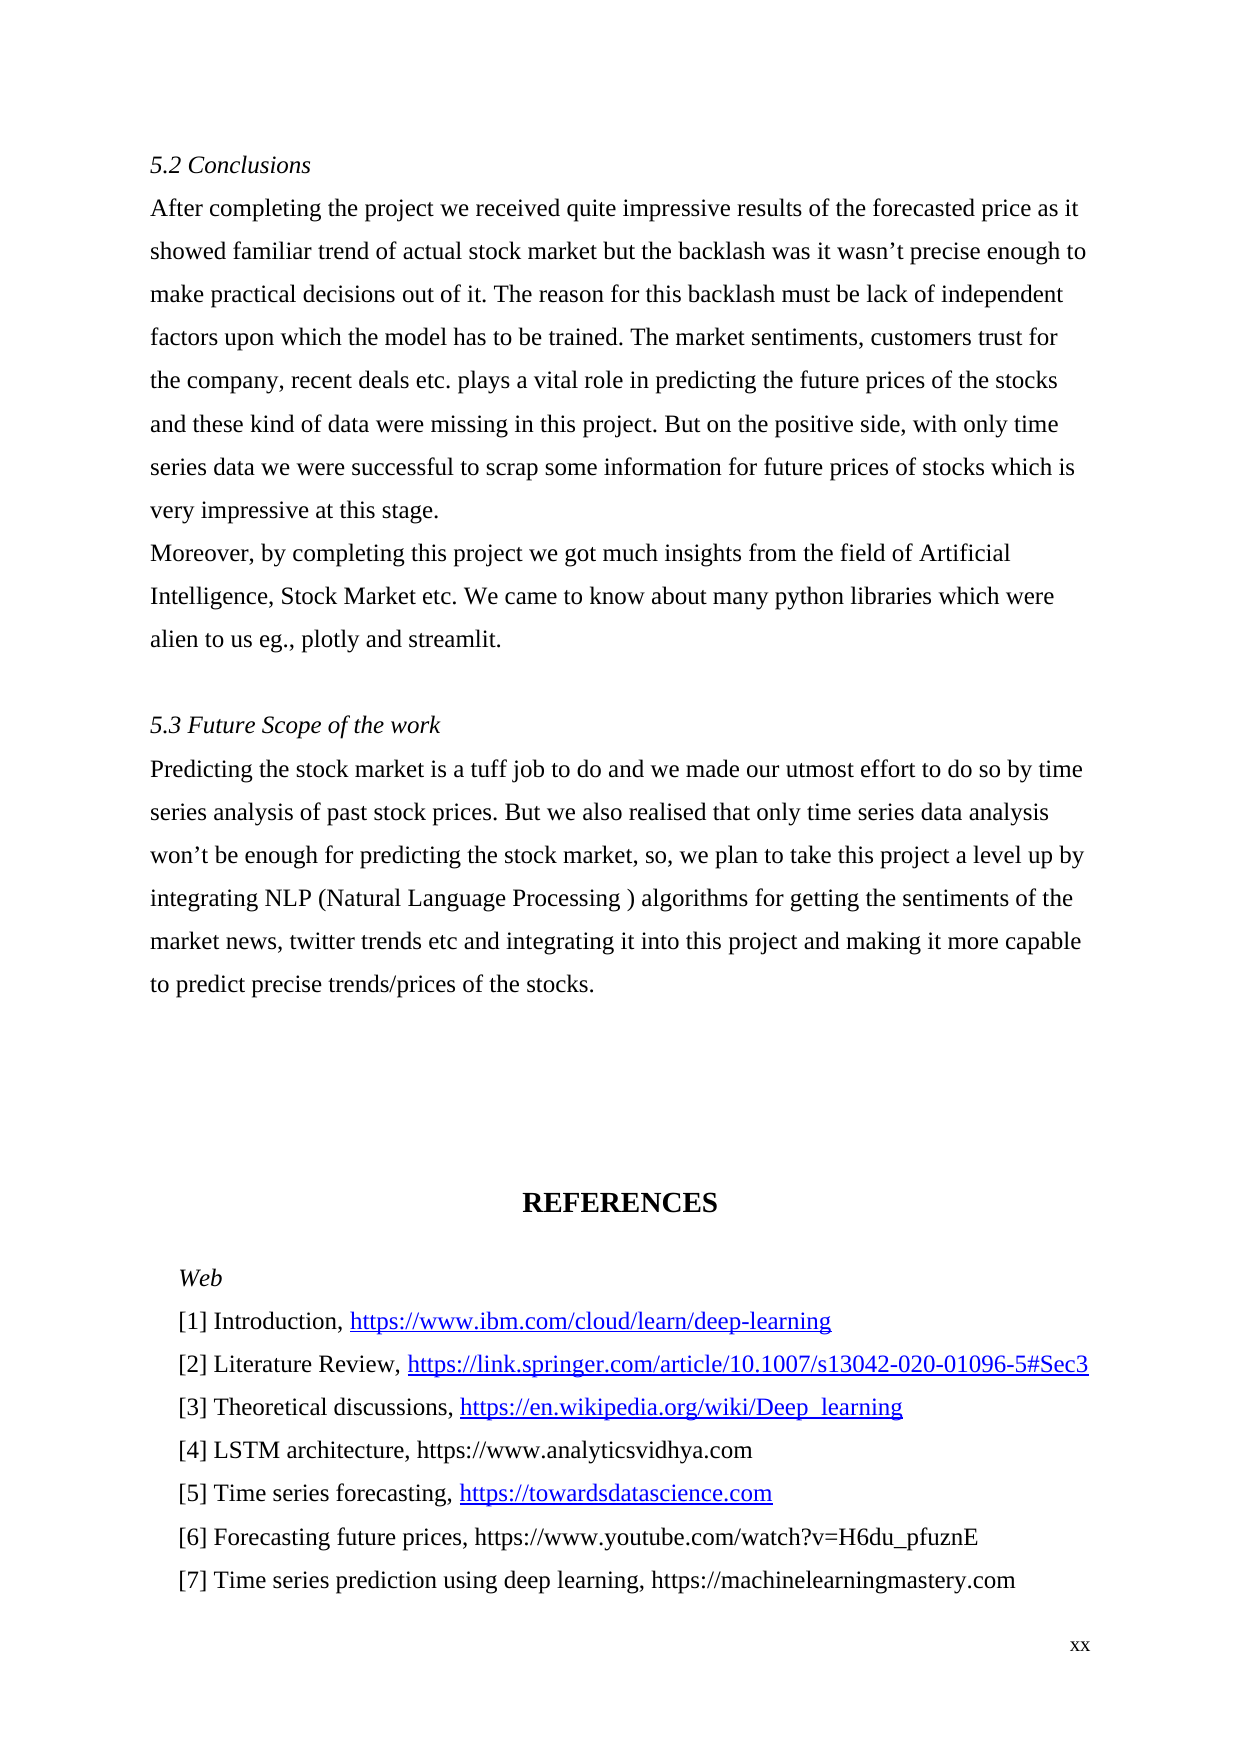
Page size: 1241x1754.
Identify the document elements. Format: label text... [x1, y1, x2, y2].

text [3] Theoretical discussions, https://en.wikipedia.org/wiki/Deep_learning [178, 1392, 1090, 1421]
text 5.3 Future Scope of the work [150, 711, 1090, 739]
text Web [178, 1263, 1090, 1292]
text Predicting the stock market is a tuff job to do and we made our utmost effort to do so by time series analysis of past stock prices. But we also realised that only time series data analysis won’t be enough for predicting the stock market, so, we plan to take this project a level up by integrating NLP (Natural Language Processing ) algorithms for getting the sentiments of the market news, twitter trends etc and integrating it into this project and making it more capable to predict precise trends/prices of the stocks. [150, 754, 1090, 998]
text After completing the project we received quite impressive results of the forecasted price as it showed familiar trend of actual stock market but the backlash was it wasn’t precise enough to make practical decisions out of it. The reason for this backlash must be lack of independent factors upon which the model has to be trained. The market sentiments, customers trust for the company, recent deals etc. plays a vital role in predicting the future prices of the stocks and these kind of data were missing in this project. But on the positive side, with only time series data we were successful to scrap some information for future prices of stocks which is very impressive at this stage. [150, 193, 1090, 524]
text [6] Forecasting future prices, https://www.youtube.com/watch?v=H6du_pfuznE [178, 1522, 1090, 1550]
text [7] Time series prediction using deep learning, https://machinelearningmastery.com [178, 1565, 1090, 1593]
text [4] LSTM architecture, https://www.analyticsvidhya.com [178, 1435, 1090, 1464]
text [1] Introduction, https://www.ibm.com/cloud/learn/deep-learning [178, 1306, 1090, 1335]
text [2] Literature Review, https://link.springer.com/article/10.1007/s13042-020-01096-5#Sec3 [178, 1349, 1090, 1378]
text 5.2 Conclusions [150, 150, 1090, 179]
text [5] Time series forecasting, https://towardsdatascience.com [178, 1478, 1090, 1507]
text Moreover, by completing this project we got much insights from the field of Artificial Intelligence, Stock Market etc. We came to know about many python libraries which were alien to us eg., plotly and streamlit. [150, 538, 1090, 653]
text REFERENCES [150, 1185, 1090, 1218]
